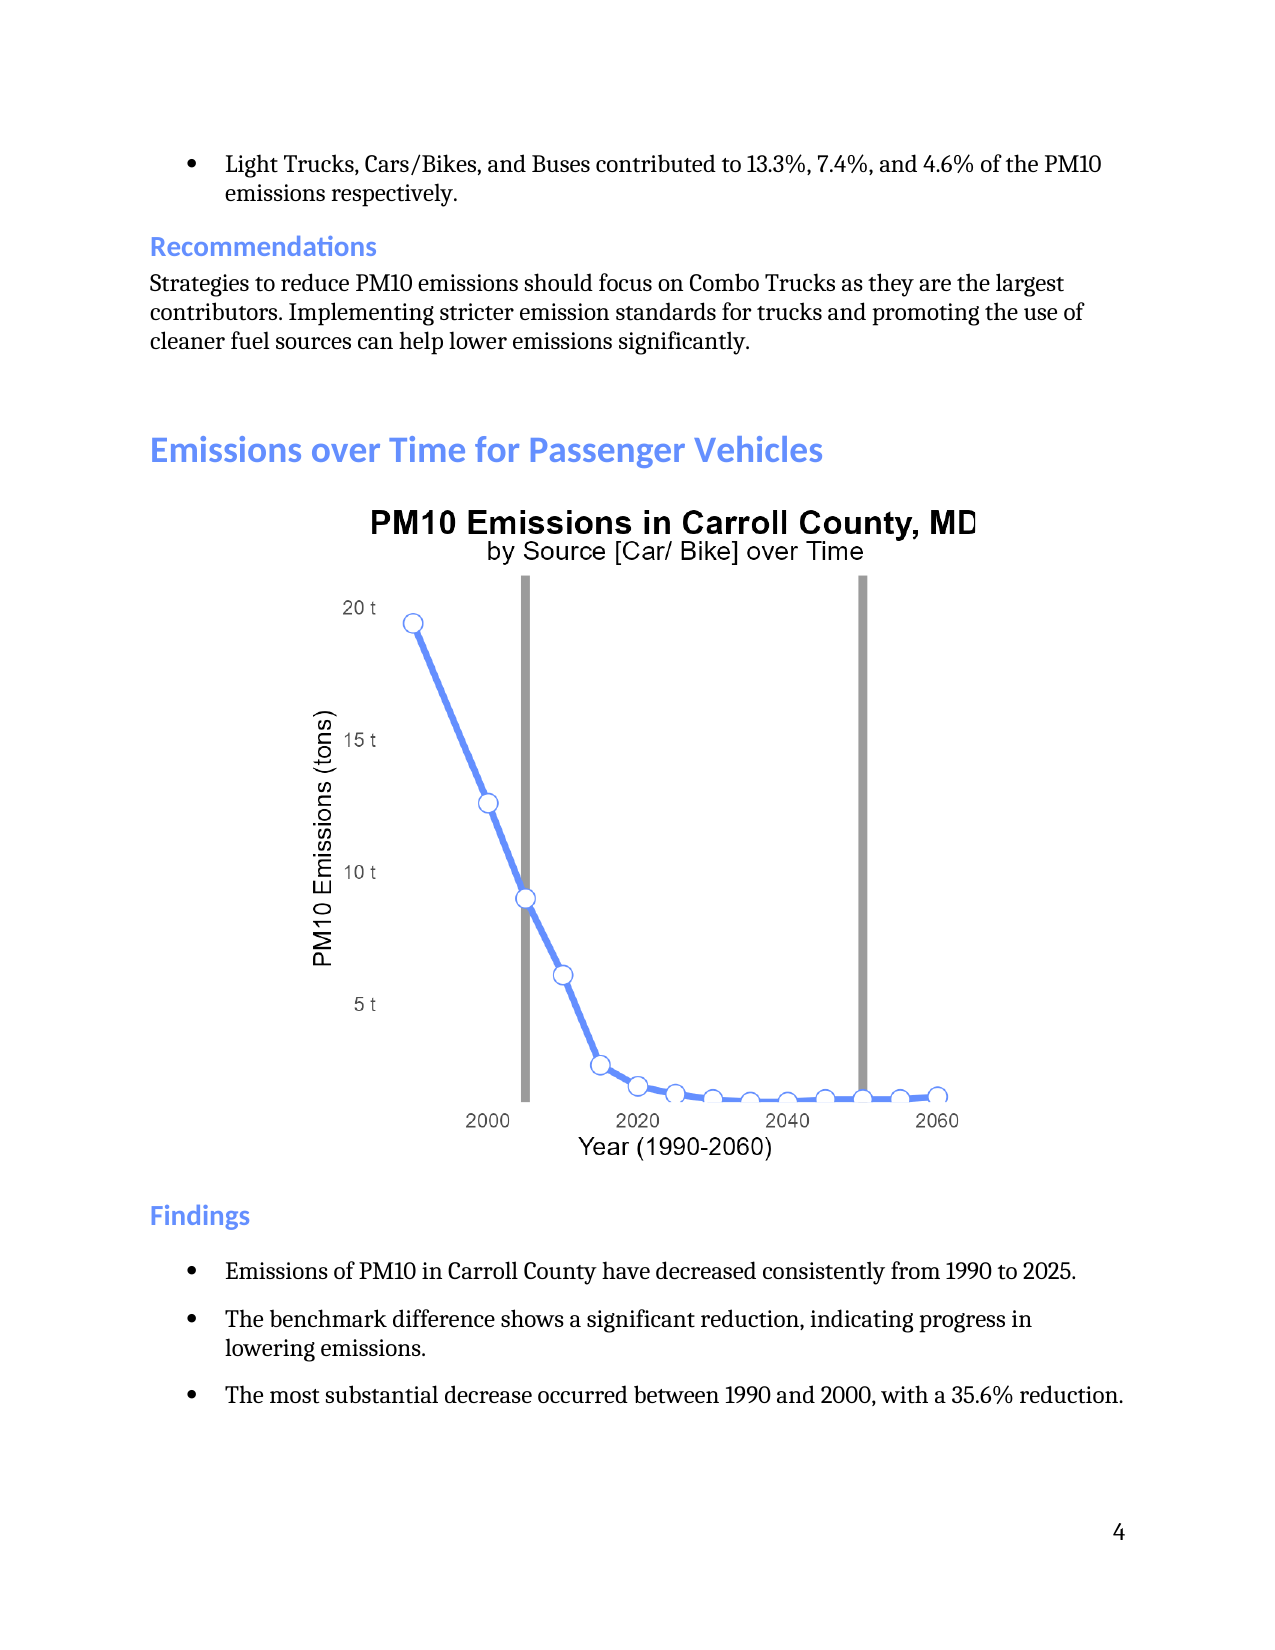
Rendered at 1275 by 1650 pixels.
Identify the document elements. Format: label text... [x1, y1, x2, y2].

text The most substantial decrease occurred between 1990 and 2000, with a 35.6% reduction. [187, 1381, 1125, 1410]
subtitle Emissions over Time for Passenger Vehicles [150, 426, 1125, 472]
subtitle Recommendations [150, 228, 1125, 264]
subtitle Findings [150, 1197, 1125, 1233]
text Emissions of PM10 in Carroll County have decreased consistently from 1990 to 2025. [187, 1257, 1125, 1286]
picture [300, 497, 976, 1173]
text Light Trucks, Cars/Bikes, and Buses contributed to 13.3%, 7.4%, and 4.6% of the PM10 emissions respectively. [187, 150, 1125, 207]
text The benchmark difference shows a significant reduction, indicating progress in lowering emissions. [187, 1305, 1125, 1362]
text Strategies to reduce PM10 emissions should focus on Combo Trucks as they are the largest contributors. Implementing stricter emission standards for trucks and promoting the use of cleaner fuel sources can help lower emissions significantly. [150, 269, 1125, 356]
